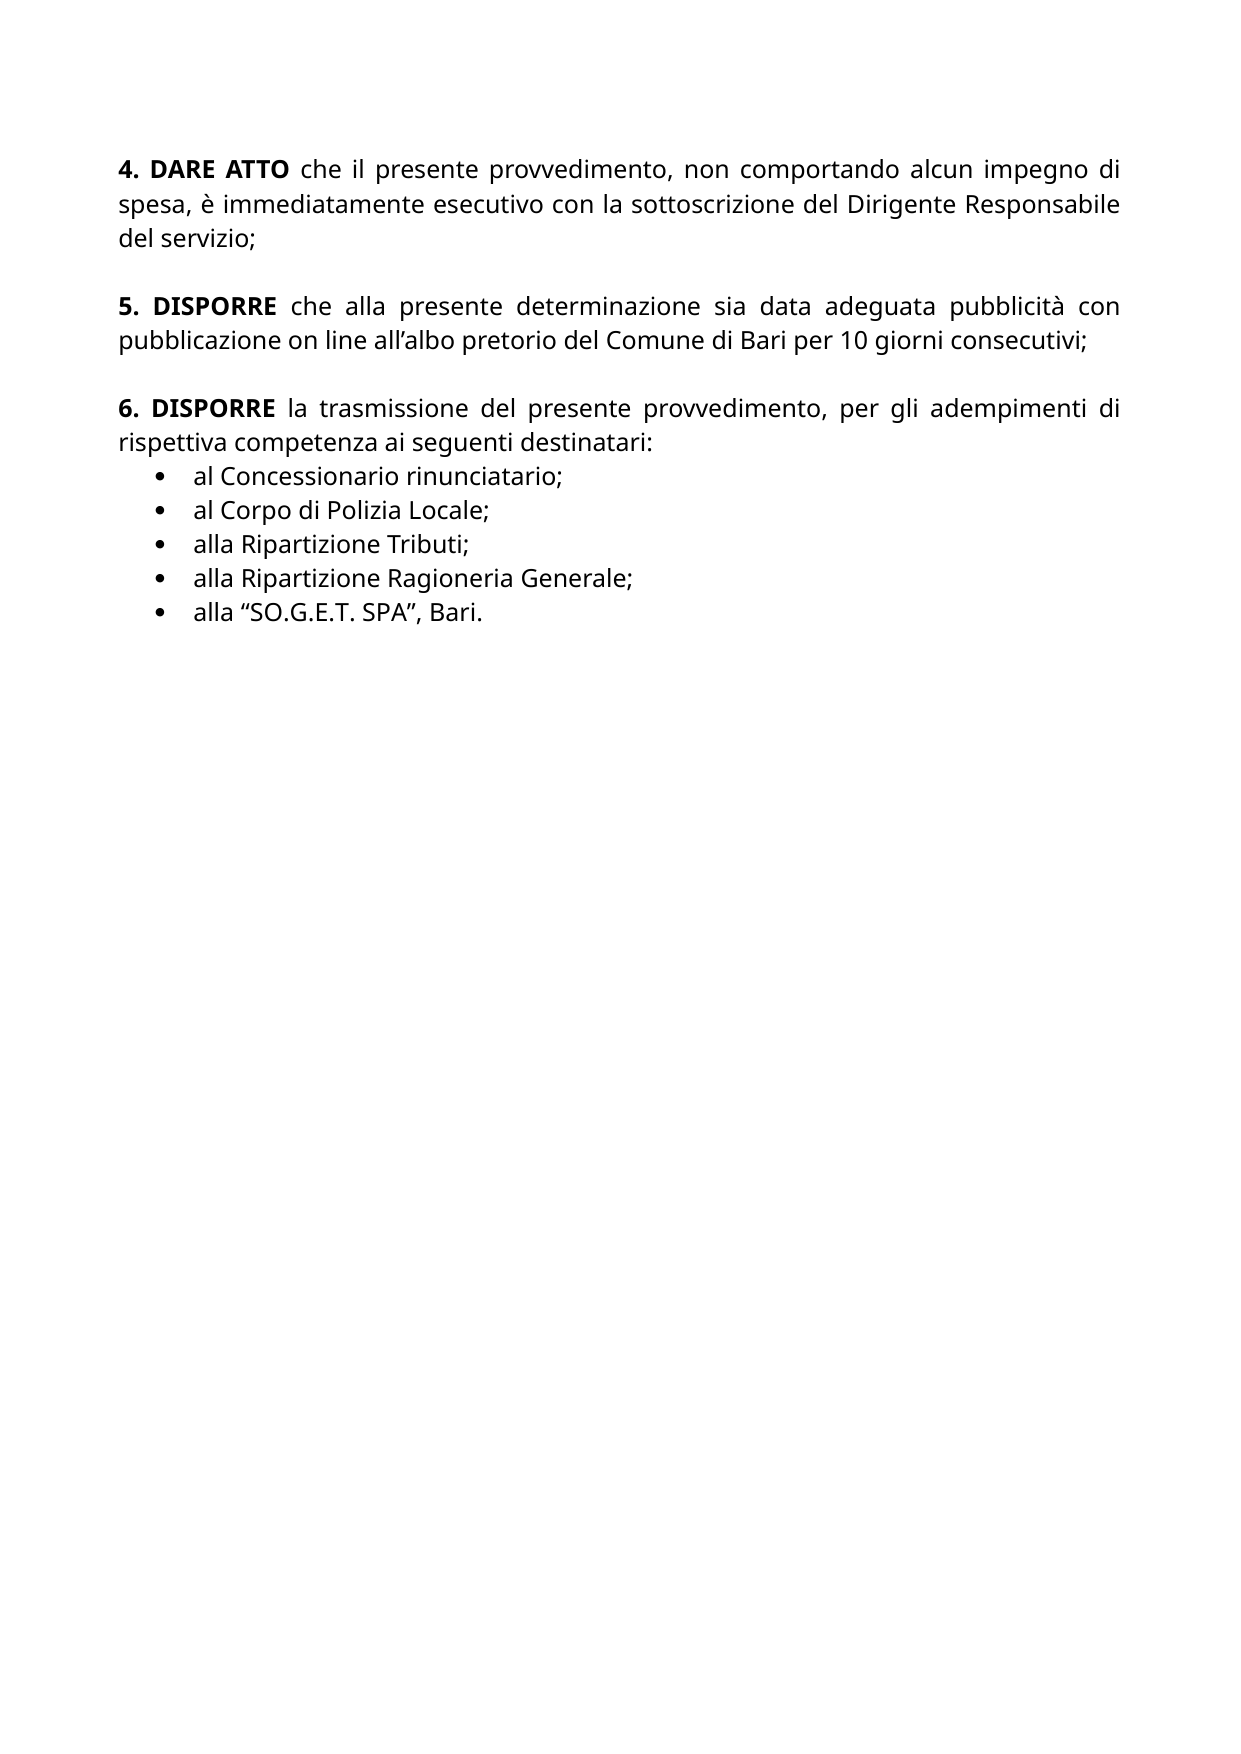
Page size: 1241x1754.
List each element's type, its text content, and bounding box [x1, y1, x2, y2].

text 5. DISPORRE che alla presente determinazione sia data adeguata pubblicità con pubblicazione on line all’albo pretorio del Comune di Bari per 10 giorni consecutivi; [118, 288, 1122, 357]
text 4. DARE ATTO che il presente provvedimento, non comportando alcun impegno di spesa, è immediatamente esecutivo con la sottoscrizione del Dirigente Responsabile del servizio; [118, 152, 1122, 254]
list al Corpo di Polizia Locale; [156, 493, 1122, 527]
list al Concessionario rinunciatario; [156, 459, 1122, 493]
list alla Ripartizione Tributi; [156, 527, 1122, 561]
text 6. DISPORRE la trasmissione del presente provvedimento, per gli adempimenti di rispettiva competenza ai seguenti destinatari: [118, 391, 1122, 459]
list alla “SO.G.E.T. SPA”, Bari. [156, 595, 1122, 629]
list alla Ripartizione Ragioneria Generale; [156, 561, 1122, 595]
